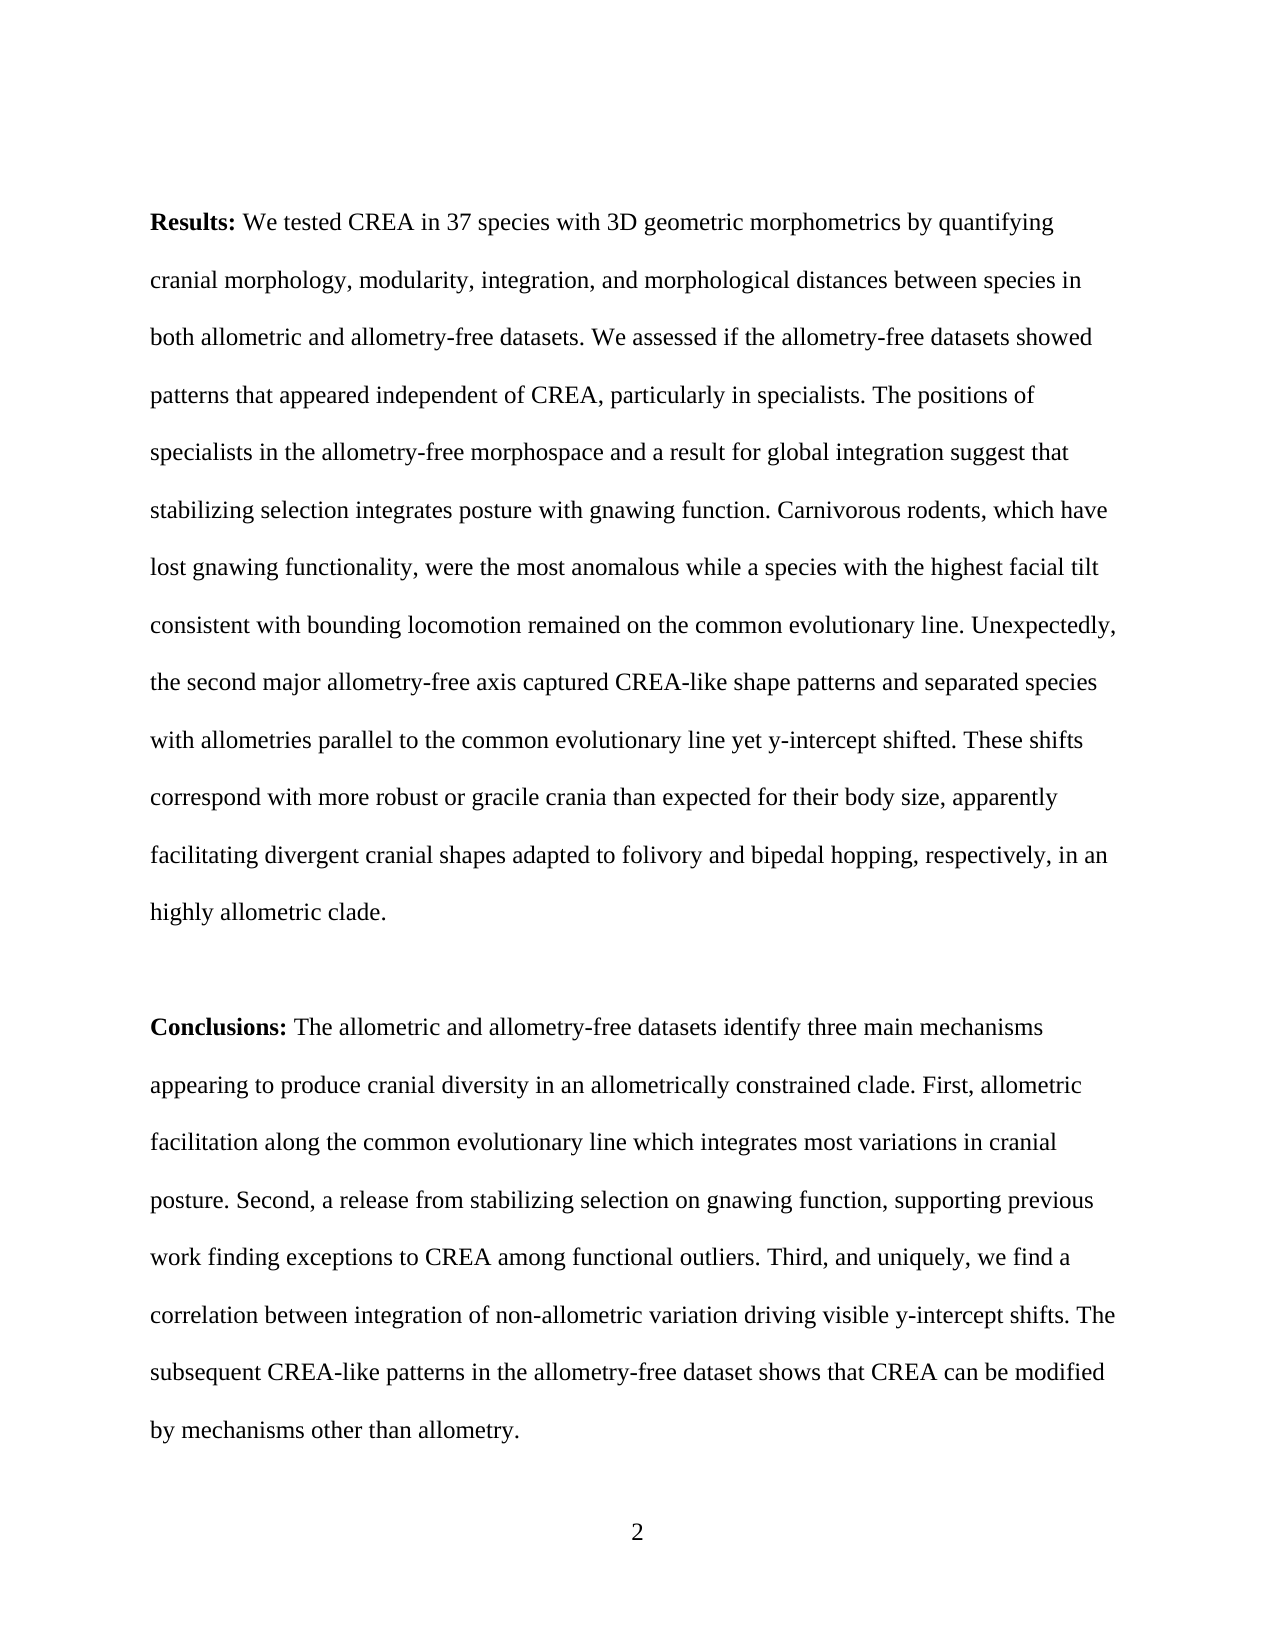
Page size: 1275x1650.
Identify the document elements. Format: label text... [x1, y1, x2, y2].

text Results: We tested CREA in 37 species with 3D geometric morphometrics by quantifying cranial morphology, modularity, integration, and morphological distances between species in both allometric and allometry-free datasets. We assessed if the allometry-free datasets showed patterns that appeared independent of CREA, particularly in specialists. The positions of specialists in the allometry-free morphospace and a result for global integration suggest that stabilizing selection integrates posture with gnawing function. Carnivorous rodents, which have lost gnawing functionality, were the most anomalous while a species with the highest facial tilt consistent with bounding locomotion remained on the common evolutionary line. Unexpectedly, the second major allometry-free axis captured CREA-like shape patterns and separated species with allometries parallel to the common evolutionary line yet y-intercept shifted. These shifts correspond with more robust or gracile crania than expected for their body size, apparently facilitating divergent cranial shapes adapted to folivory and bipedal hopping, respectively, in an highly allometric clade. [150, 207, 1125, 926]
text Conclusions: The allometric and allometry-free datasets identify three main mechanisms appearing to produce cranial diversity in an allometrically constrained clade. First, allometric facilitation along the common evolutionary line which integrates most variations in cranial posture. Second, a release from stabilizing selection on gnawing function, supporting previous work finding exceptions to CREA among functional outliers. Third, and uniquely, we find a correlation between integration of non-allometric variation driving visible y-intercept shifts. The subsequent CREA-like patterns in the allometry-free dataset shows that CREA can be modified by mechanisms other than allometry. [150, 1012, 1125, 1444]
